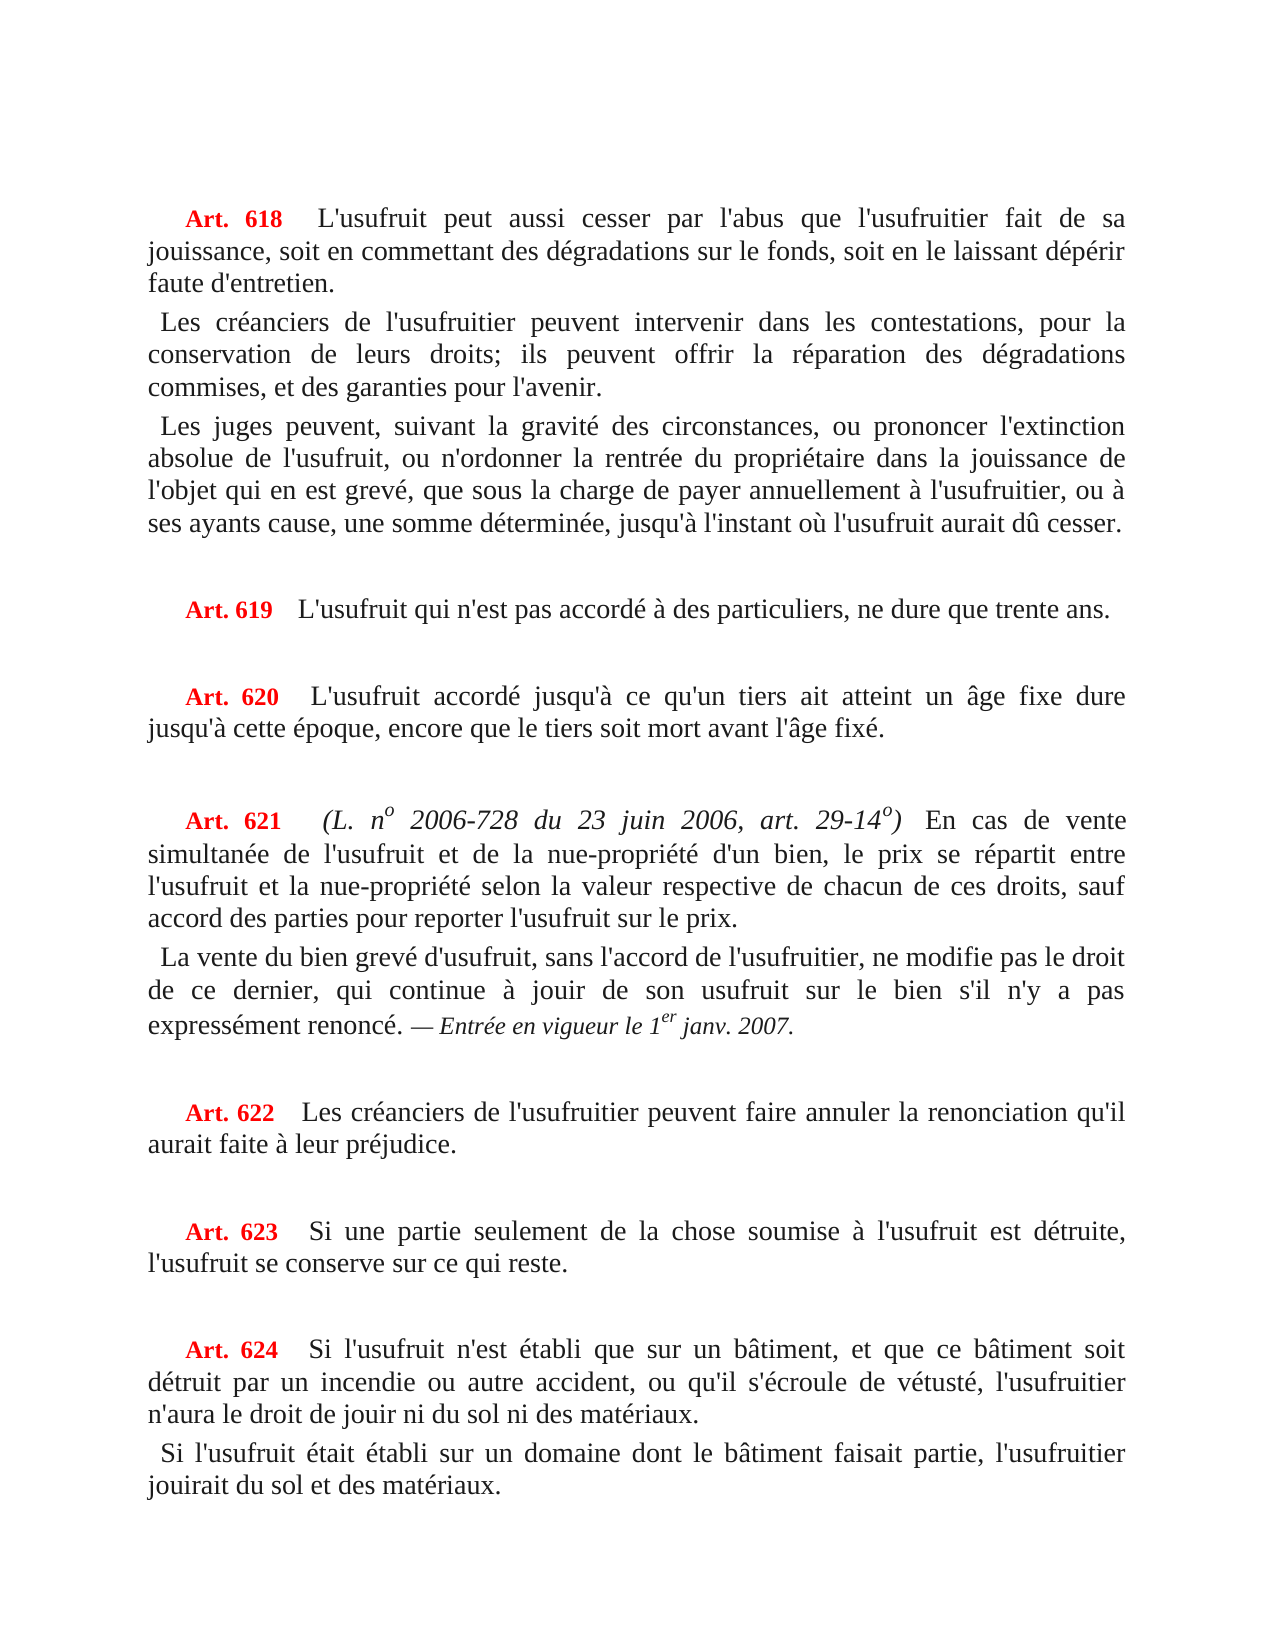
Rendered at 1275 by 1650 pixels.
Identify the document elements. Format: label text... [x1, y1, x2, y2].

text Art. 619 L'usufruit qui n'est pas accordé à des particuliers, ne dure que trente ans. [148, 592, 1127, 624]
text Art. 622 Les créanciers de l'usufruitier peuvent faire annuler la renonciation qu'il aurait faite à leur préjudice. [148, 1095, 1127, 1160]
text Les créanciers de l'usufruitier peuvent intervenir dans les contestations, pour la conservation de leurs droits; ils peuvent offrir la réparation des dégradations commises, et des garanties pour l'avenir. [148, 305, 1127, 402]
text Les juges peuvent, suivant la gravité des circonstances, ou prononcer l'extinction absolue de l'usufruit, ou n'ordonner la rentrée du propriétaire dans la jouissance de l'objet qui en est grevé, que sous la charge de payer annuellement à l'usufruitier, ou à ses ayants cause, une somme déterminée, jusqu'à l'instant où l'usufruit aurait dû cesser. [148, 409, 1127, 538]
text Art. 618 L'usufruit peut aussi cesser par l'abus que l'usufruitier fait de sa jouissance, soit en commettant des dégradations sur le fonds, soit en le laissant dépérir faute d'entretien. [148, 202, 1127, 299]
text Si l'usufruit était établi sur un domaine dont le bâtiment faisait partie, l'usufruitier jouirait du sol et des matériaux. [148, 1436, 1127, 1501]
text Art. 621 (L. no 2006-728 du 23 juin 2006, art. 29-14o) En cas de vente simultanée de l'usufruit et de la nue-propriété d'un bien, le prix se répartit entre l'usufruit et la nue-propriété selon la valeur respective de chacun de ces droits, sauf accord des parties pour reporter l'usufruit sur le prix. [148, 797, 1127, 934]
text La vente du bien grevé d'usufruit, sans l'accord de l'usufruitier, ne modifie pas le droit de ce dernier, qui continue à jouir de son usufruit sur le bien s'il n'y a pas expressément renoncé. — Entrée en vigueur le 1er janv. 2007. [148, 940, 1127, 1041]
text Art. 620 L'usufruit accordé jusqu'à ce qu'un tiers ait atteint un âge fixe dure jusqu'à cette époque, encore que le tiers soit mort avant l'âge fixé. [148, 678, 1127, 743]
text Art. 624 Si l'usufruit n'est établi que sur un bâtiment, et que ce bâtiment soit détruit par un incendie ou autre accident, ou qu'il s'écroule de vétusté, l'usufruitier n'aura le droit de jouir ni du sol ni des matériaux. [148, 1332, 1127, 1430]
text Art. 623 Si une partie seulement de la chose soumise à l'usufruit est détruite, l'usufruit se conserve sur ce qui reste. [148, 1214, 1127, 1278]
